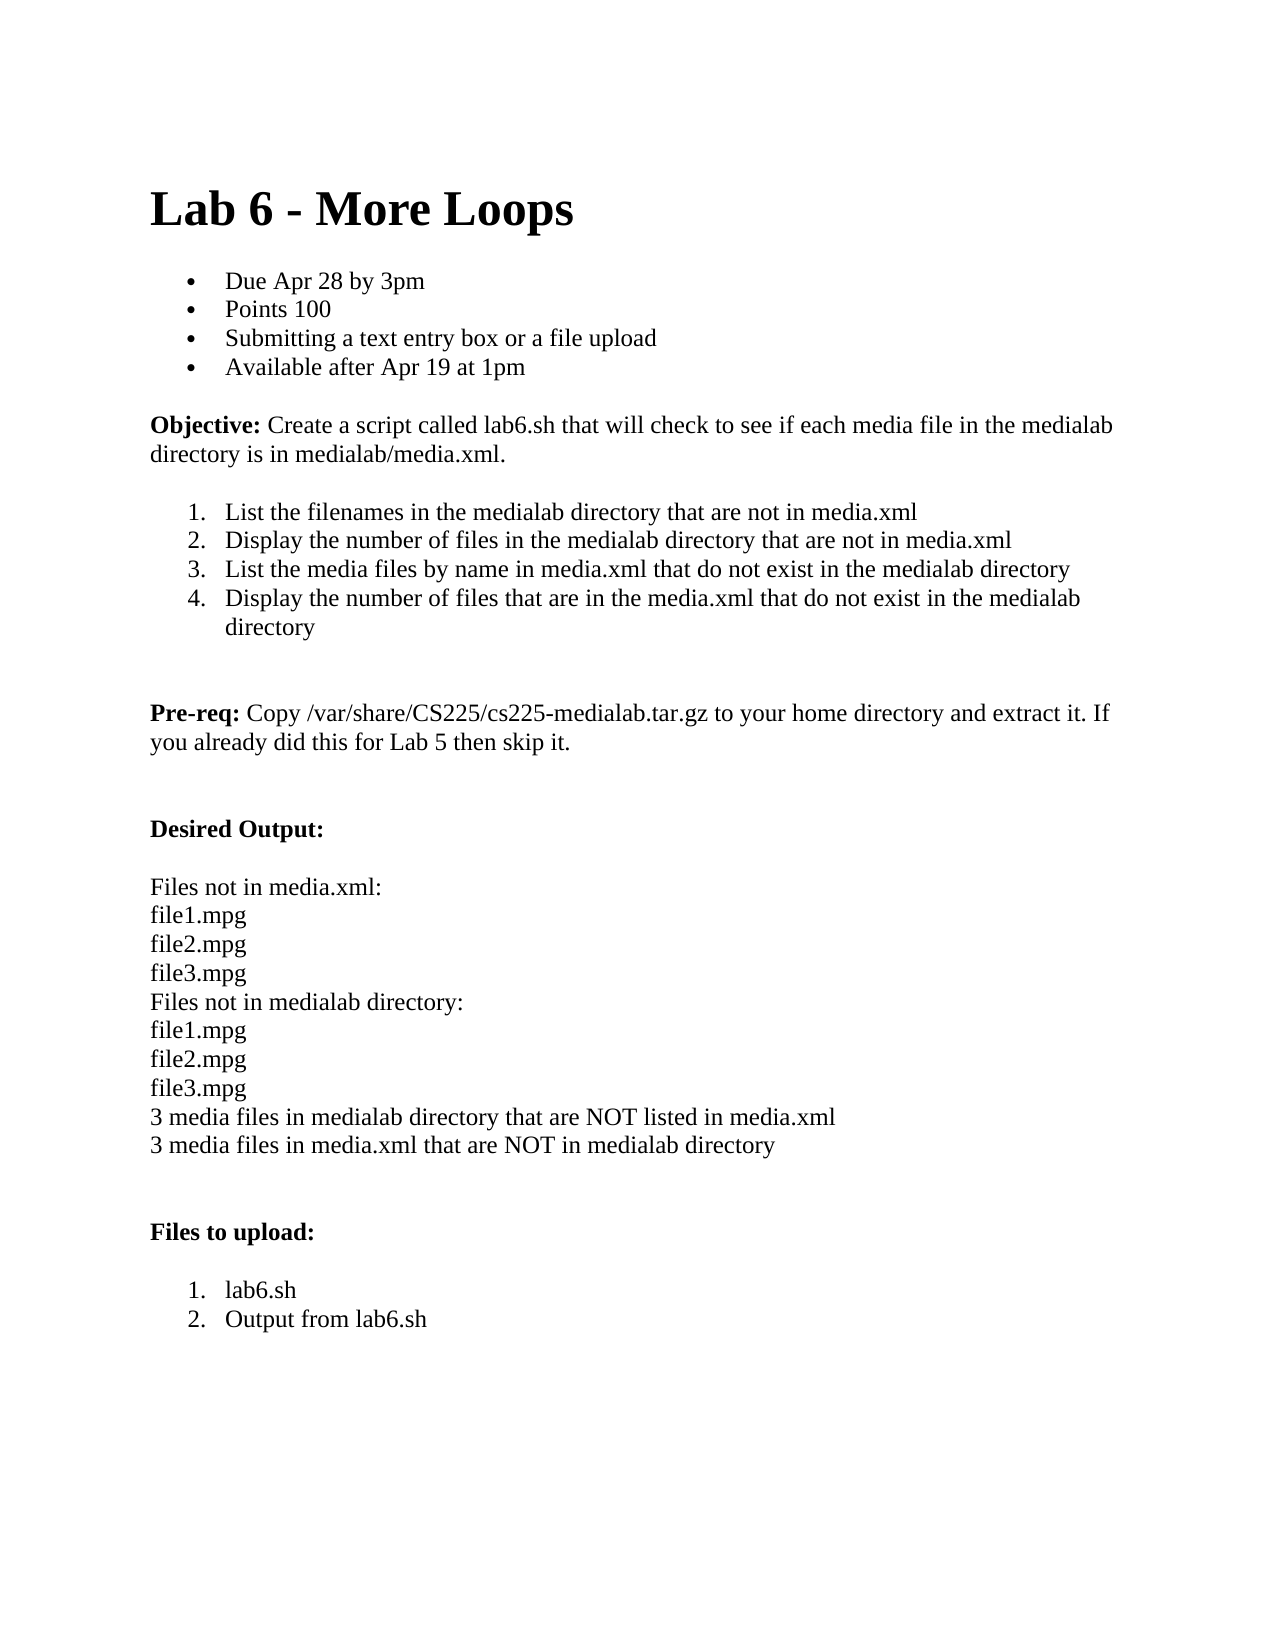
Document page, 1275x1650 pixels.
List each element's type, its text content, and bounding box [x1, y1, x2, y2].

list Available after Apr 19 at 1pm [187, 352, 1125, 381]
text Files not in medialab directory: file1.mpg file2.mpg file3.mpg [150, 987, 1125, 1102]
list List the media files by name in media.xml that do not exist in the medialab directory [187, 554, 1125, 583]
list Due Apr 28 by 3pm [187, 266, 1125, 294]
list Display the number of files that are in the media.xml that do not exist in the medialab directory [187, 583, 1125, 640]
text Files to upload: [150, 1188, 1125, 1246]
text Desired Output: [150, 785, 1125, 842]
list Submitting a text entry box or a file upload [187, 323, 1125, 352]
text Pre-req: Copy /var/share/CS225/cs225-medialab.tar.gz to your home directory and extract it. If you already did this for Lab 5 then skip it. [150, 669, 1125, 756]
list lab6.sh [187, 1275, 1125, 1304]
list List the filenames in the medialab directory that are not in media.xml [187, 497, 1125, 525]
list Points 100 [187, 294, 1125, 323]
text 3 media files in medialab directory that are NOT listed in media.xml 3 media files in media.xml that are NOT in medialab directory [150, 1102, 1125, 1159]
list Display the number of files in the medialab directory that are not in media.xml [187, 525, 1125, 554]
text Files not in media.xml: file1.mpg file2.mpg file3.mpg [150, 872, 1125, 987]
text Objective: Create a script called lab6.sh that will check to see if each media file in the medialab directory is in medialab/media.xml. [150, 410, 1125, 467]
list Output from lab6.sh [187, 1304, 1125, 1332]
text Lab 6 - More Loops [150, 179, 1125, 237]
